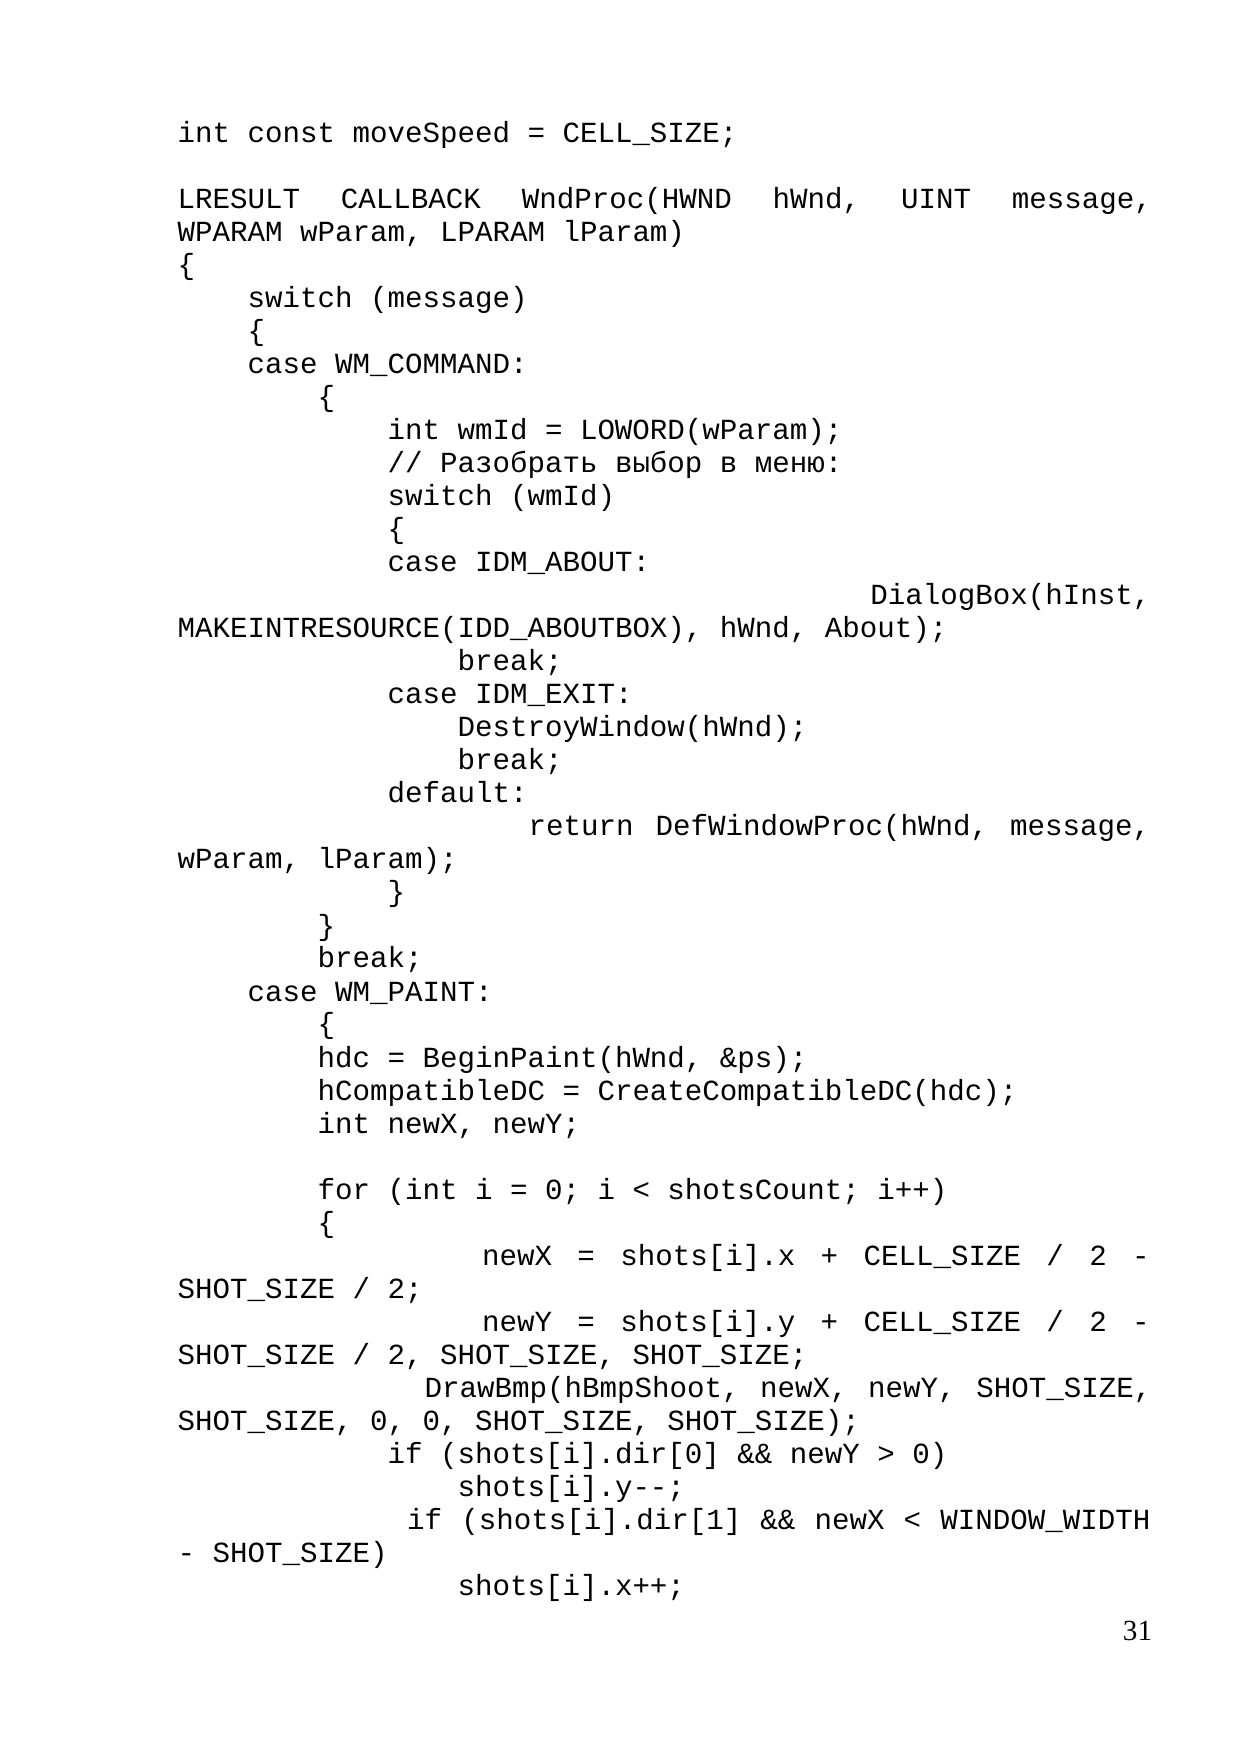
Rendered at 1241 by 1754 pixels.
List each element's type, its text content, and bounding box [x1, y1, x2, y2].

text break; [177, 944, 1152, 977]
text { [177, 1010, 1152, 1043]
text } [177, 878, 1152, 911]
text shots[i].y--; [177, 1472, 1152, 1505]
text DestroyWindow(hWnd); [177, 712, 1152, 746]
text switch (message) [177, 283, 1152, 316]
text { [177, 316, 1152, 349]
text // Разобрать выбор в меню: [177, 448, 1152, 481]
text shots[i].x++; [177, 1571, 1152, 1604]
text } [177, 911, 1152, 944]
text { [177, 1208, 1152, 1241]
text newY = shots[i].y + CELL_SIZE / 2 - SHOT_SIZE / 2, SHOT_SIZE, SHOT_SIZE; [177, 1307, 1152, 1373]
text for (int i = 0; i < shotsCount; i++) [177, 1175, 1152, 1208]
text DrawBmp(hBmpShoot, newX, newY, SHOT_SIZE, SHOT_SIZE, 0, 0, SHOT_SIZE, SHOT_SIZE); [177, 1373, 1152, 1439]
text switch (wmId) [177, 481, 1152, 514]
text newX = shots[i].x + CELL_SIZE / 2 - SHOT_SIZE / 2; [177, 1241, 1152, 1307]
text if (shots[i].dir[1] && newX < WINDOW_WIDTH - SHOT_SIZE) [177, 1505, 1152, 1571]
text case IDM_ABOUT: [177, 547, 1152, 580]
text case IDM_EXIT: [177, 679, 1152, 712]
text case WM_PAINT: [177, 977, 1152, 1010]
text break; [177, 646, 1152, 679]
text DialogBox(hInst, MAKEINTRESOURCE(IDD_ABOUTBOX), hWnd, About); [177, 580, 1152, 646]
text default: [177, 778, 1152, 812]
text int const moveSpeed = CELL_SIZE; [177, 118, 1152, 151]
text int newX, newY; [177, 1109, 1152, 1142]
text int wmId = LOWORD(wParam); [177, 415, 1152, 448]
text { [177, 514, 1152, 547]
text LRESULT CALLBACK WndProc(HWND hWnd, UINT message, WPARAM wParam, LPARAM lParam) [177, 184, 1152, 250]
text return DefWindowProc(hWnd, message, wParam, lParam); [177, 812, 1152, 878]
text { [177, 250, 1152, 283]
text hdc = BeginPaint(hWnd, &ps); [177, 1043, 1152, 1076]
text hCompatibleDC = CreateCompatibleDC(hdc); [177, 1076, 1152, 1109]
text break; [177, 746, 1152, 778]
text case WM_COMMAND: [177, 349, 1152, 382]
text { [177, 382, 1152, 415]
text if (shots[i].dir[0] && newY > 0) [177, 1439, 1152, 1472]
